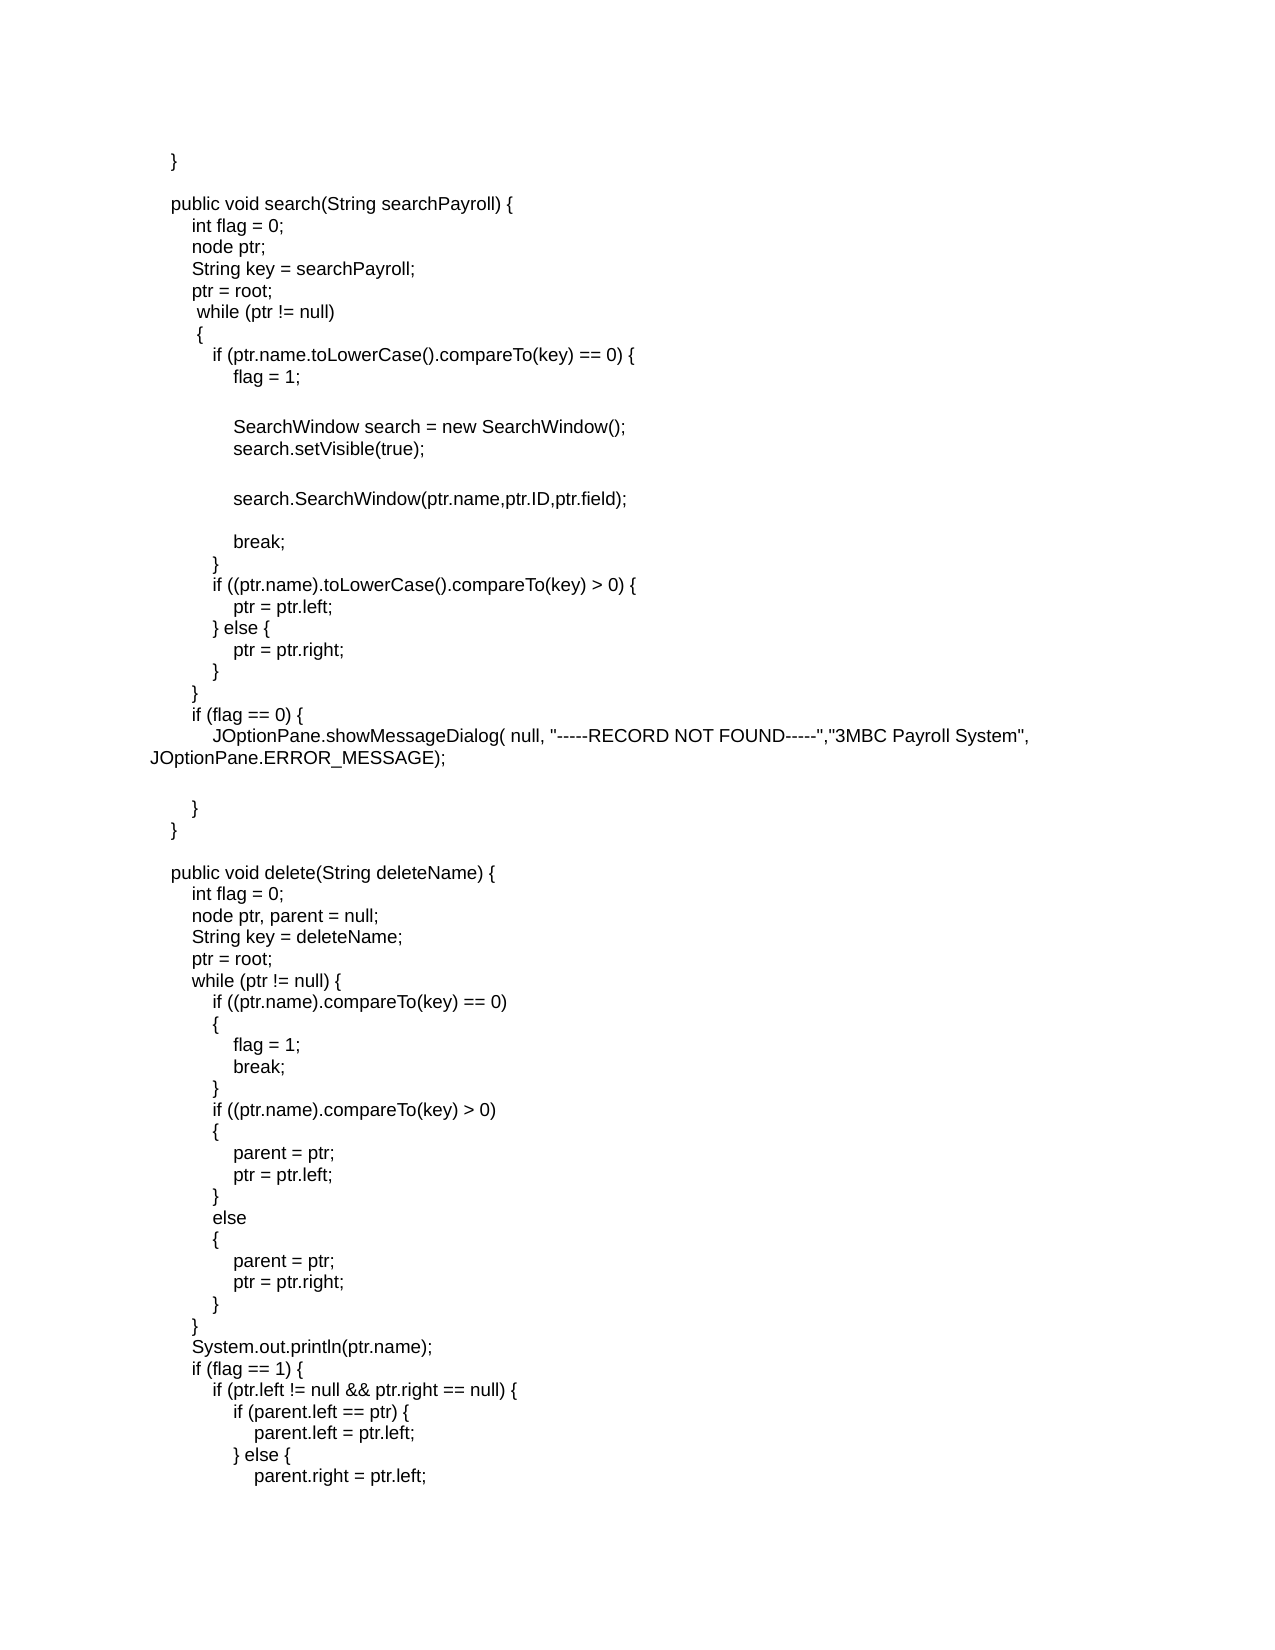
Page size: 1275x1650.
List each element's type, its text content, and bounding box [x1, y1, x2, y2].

text ptr = root; [150, 279, 1125, 301]
text parent = ptr; [150, 1142, 1125, 1163]
text System.out.println(ptr.name); [150, 1336, 1125, 1357]
text } [150, 797, 1125, 818]
text } [150, 1185, 1125, 1207]
text if (flag == 0) { [150, 703, 1125, 725]
text } [150, 660, 1125, 682]
text else [150, 1207, 1125, 1228]
text { [150, 1228, 1125, 1250]
text } [150, 682, 1125, 703]
text public void search(String searchPayroll) { [150, 193, 1125, 215]
text while (ptr != null) [150, 301, 1125, 322]
text break; [150, 1056, 1125, 1077]
text int flag = 0; [150, 883, 1125, 905]
text } [150, 1293, 1125, 1314]
text flag = 1; [150, 366, 1125, 387]
text search.SearchWindow(ptr.name,ptr.ID,ptr.field); [150, 488, 1125, 509]
text ptr = ptr.left; [150, 1163, 1125, 1185]
text { [150, 1120, 1125, 1142]
text } else { [150, 617, 1125, 639]
text } [150, 552, 1125, 574]
text ptr = ptr.left; [150, 596, 1125, 617]
text { [150, 322, 1125, 344]
text } [150, 1077, 1125, 1099]
text } [150, 1314, 1125, 1336]
text node ptr; [150, 236, 1125, 258]
text ptr = root; [150, 948, 1125, 969]
text break; [150, 531, 1125, 552]
text ptr = ptr.right; [150, 639, 1125, 660]
text node ptr, parent = null; [150, 905, 1125, 926]
text String key = searchPayroll; [150, 258, 1125, 279]
text if (ptr.name.toLowerCase().compareTo(key) == 0) { [150, 344, 1125, 366]
text if (flag == 1) { [150, 1357, 1125, 1379]
text parent = ptr; [150, 1250, 1125, 1271]
text String key = deleteName; [150, 926, 1125, 948]
text int flag = 0; [150, 215, 1125, 236]
text search.setVisible(true); [150, 437, 1125, 459]
text ptr = ptr.right; [150, 1271, 1125, 1293]
text JOptionPane.showMessageDialog( null, "-----RECORD NOT FOUND-----","3MBC Payroll System", JOptionPane.ERROR_MESSAGE); [150, 725, 1125, 768]
text } else { [150, 1444, 1125, 1465]
text if (parent.left == ptr) { [150, 1401, 1125, 1422]
text } [150, 150, 1125, 172]
text } [150, 818, 1125, 840]
text while (ptr != null) { [150, 969, 1125, 991]
text SearchWindow search = new SearchWindow(); [150, 416, 1125, 437]
text if ((ptr.name).compareTo(key) > 0) [150, 1099, 1125, 1120]
text public void delete(String deleteName) { [150, 862, 1125, 883]
text parent.right = ptr.left; [150, 1465, 1125, 1487]
text if ((ptr.name).compareTo(key) == 0) [150, 991, 1125, 1012]
text if (ptr.left != null && ptr.right == null) { [150, 1379, 1125, 1401]
text flag = 1; [150, 1034, 1125, 1056]
text if ((ptr.name).toLowerCase().compareTo(key) > 0) { [150, 574, 1125, 596]
text parent.left = ptr.left; [150, 1422, 1125, 1444]
text { [150, 1012, 1125, 1034]
